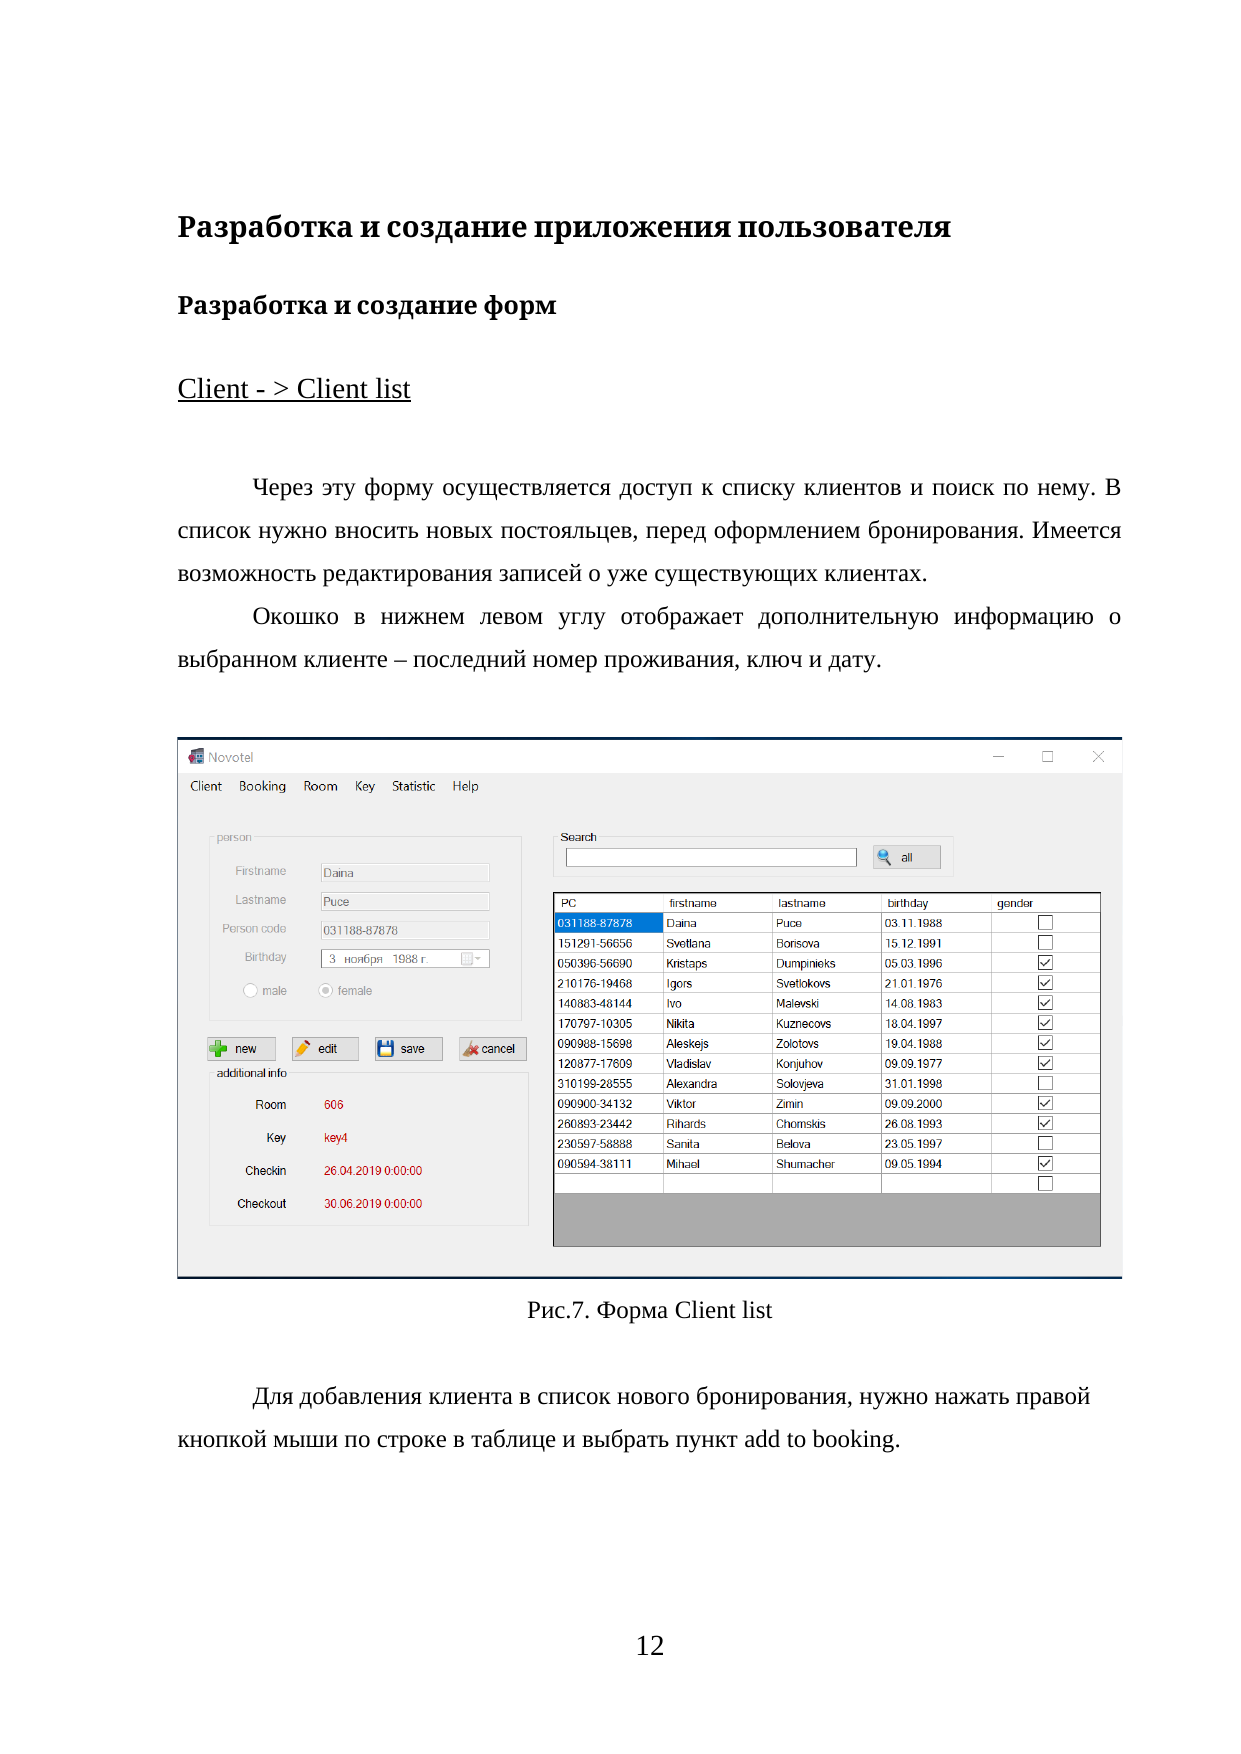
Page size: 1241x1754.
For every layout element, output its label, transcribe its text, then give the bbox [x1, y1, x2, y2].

text Окошко в нижнем левом углу отображает дополнительную информацию о выбранном клиенте – последний номер проживания, ключ и дату. [177, 601, 1122, 673]
text Для добавления клиента в список нового бронирования, нужно нажать правой кнопкой мыши по строке в таблице и выбрать пункт add to booking. [177, 1381, 1122, 1453]
text Client - > Client list [177, 371, 1122, 405]
text Разработка и создание форм [177, 292, 1122, 321]
text Через эту форму осуществляется доступ к списку клиентов и поиск по нему. В список нужно вносить новых постояльцев, перед оформлением бронирования. Имеется возможность редактирования записей о уже существующих клиентах. [177, 472, 1122, 587]
text Рис.7. Форма Client list [177, 1295, 1122, 1324]
text Разработка и создание приложения пользователя [177, 211, 1122, 245]
picture [177, 737, 1123, 1279]
